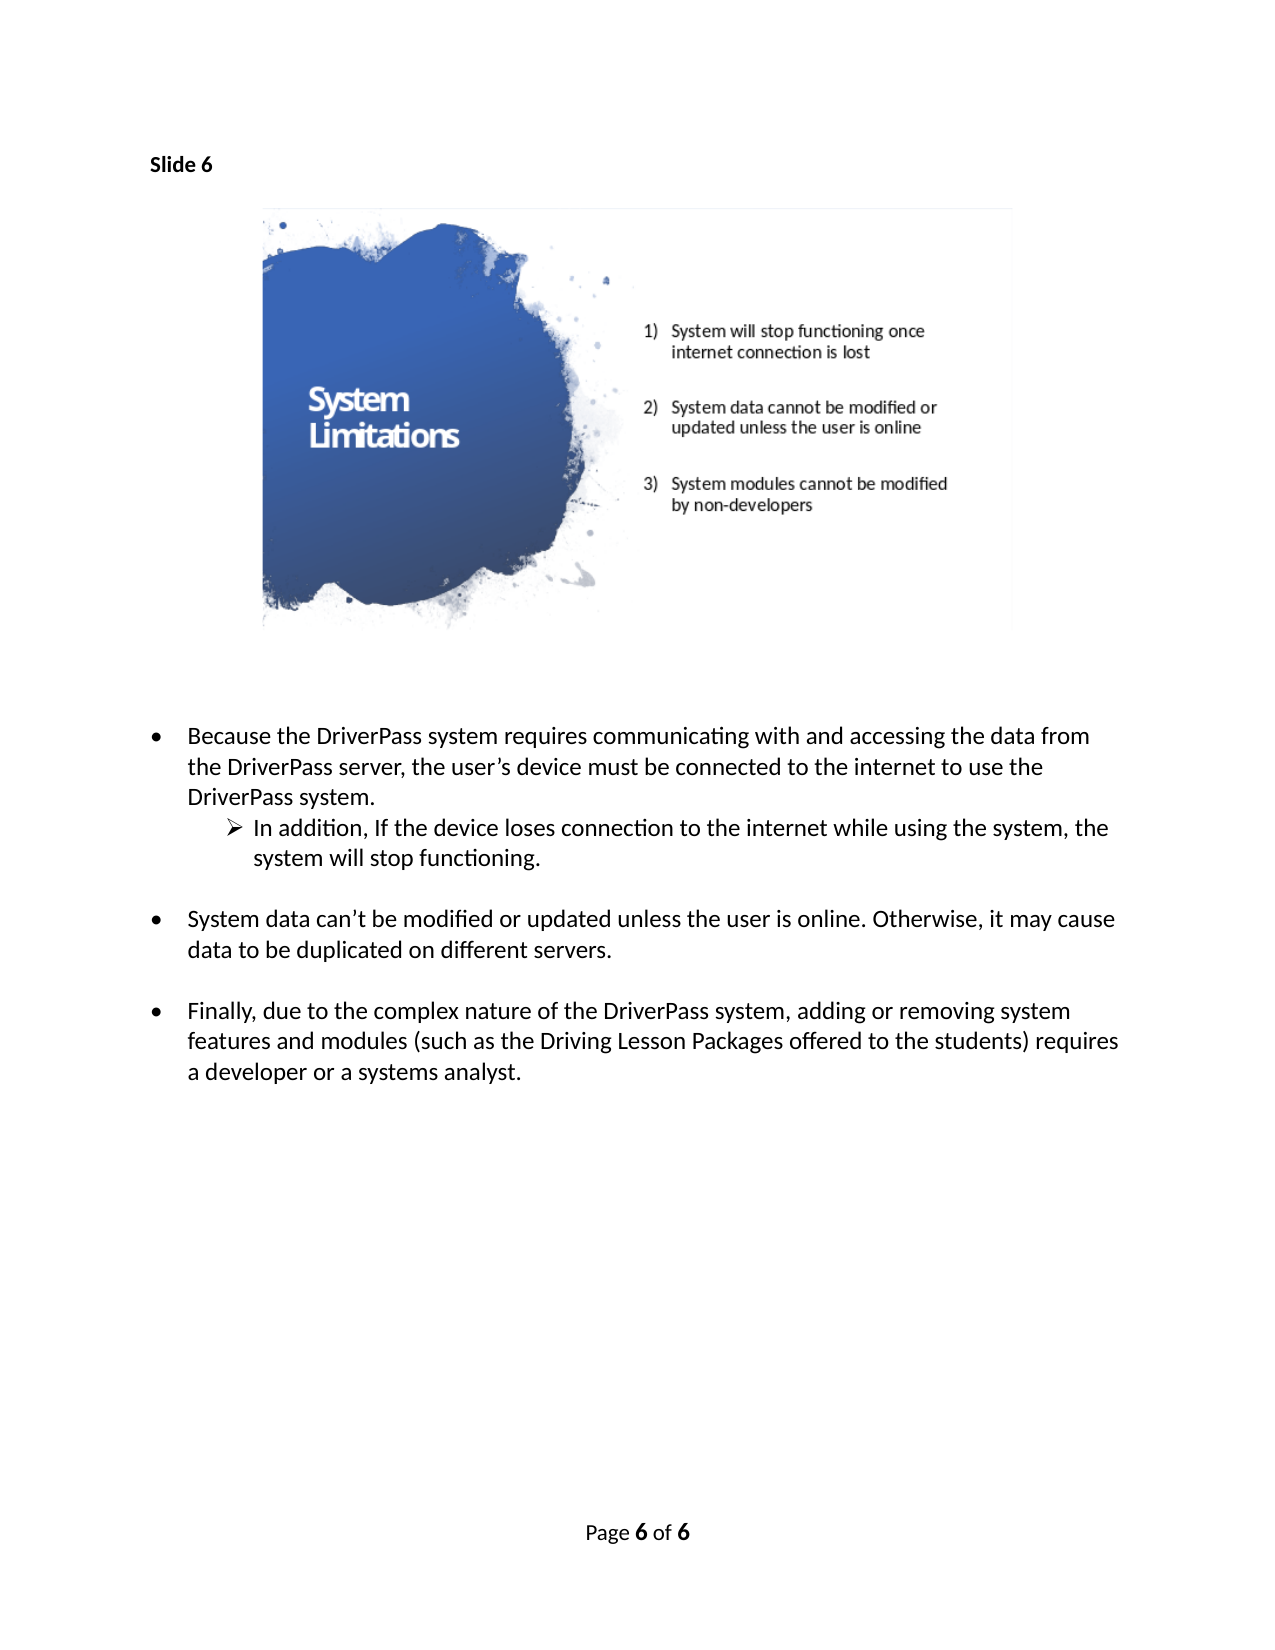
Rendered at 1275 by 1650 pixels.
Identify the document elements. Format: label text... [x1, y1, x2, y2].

list System data can’t be modified or updated unless the user is online. Otherwise, it may cause data to be duplicated on different servers. [150, 903, 1125, 964]
text Slide 6 [150, 150, 1125, 178]
list Because the DriverPass system requires communicating with and accessing the data from the DriverPass server, the user’s device must be connected to the internet to use the DriverPass system. [150, 720, 1125, 812]
list In addition, If the device loses connection to the internet while using the system, the system will stop functioning. [225, 812, 1125, 873]
list Finally, due to the complex nature of the DriverPass system, adding or removing system features and modules (such as the Driving Lesson Packages offered to the students) requires a developer or a systems analyst. [150, 995, 1125, 1086]
